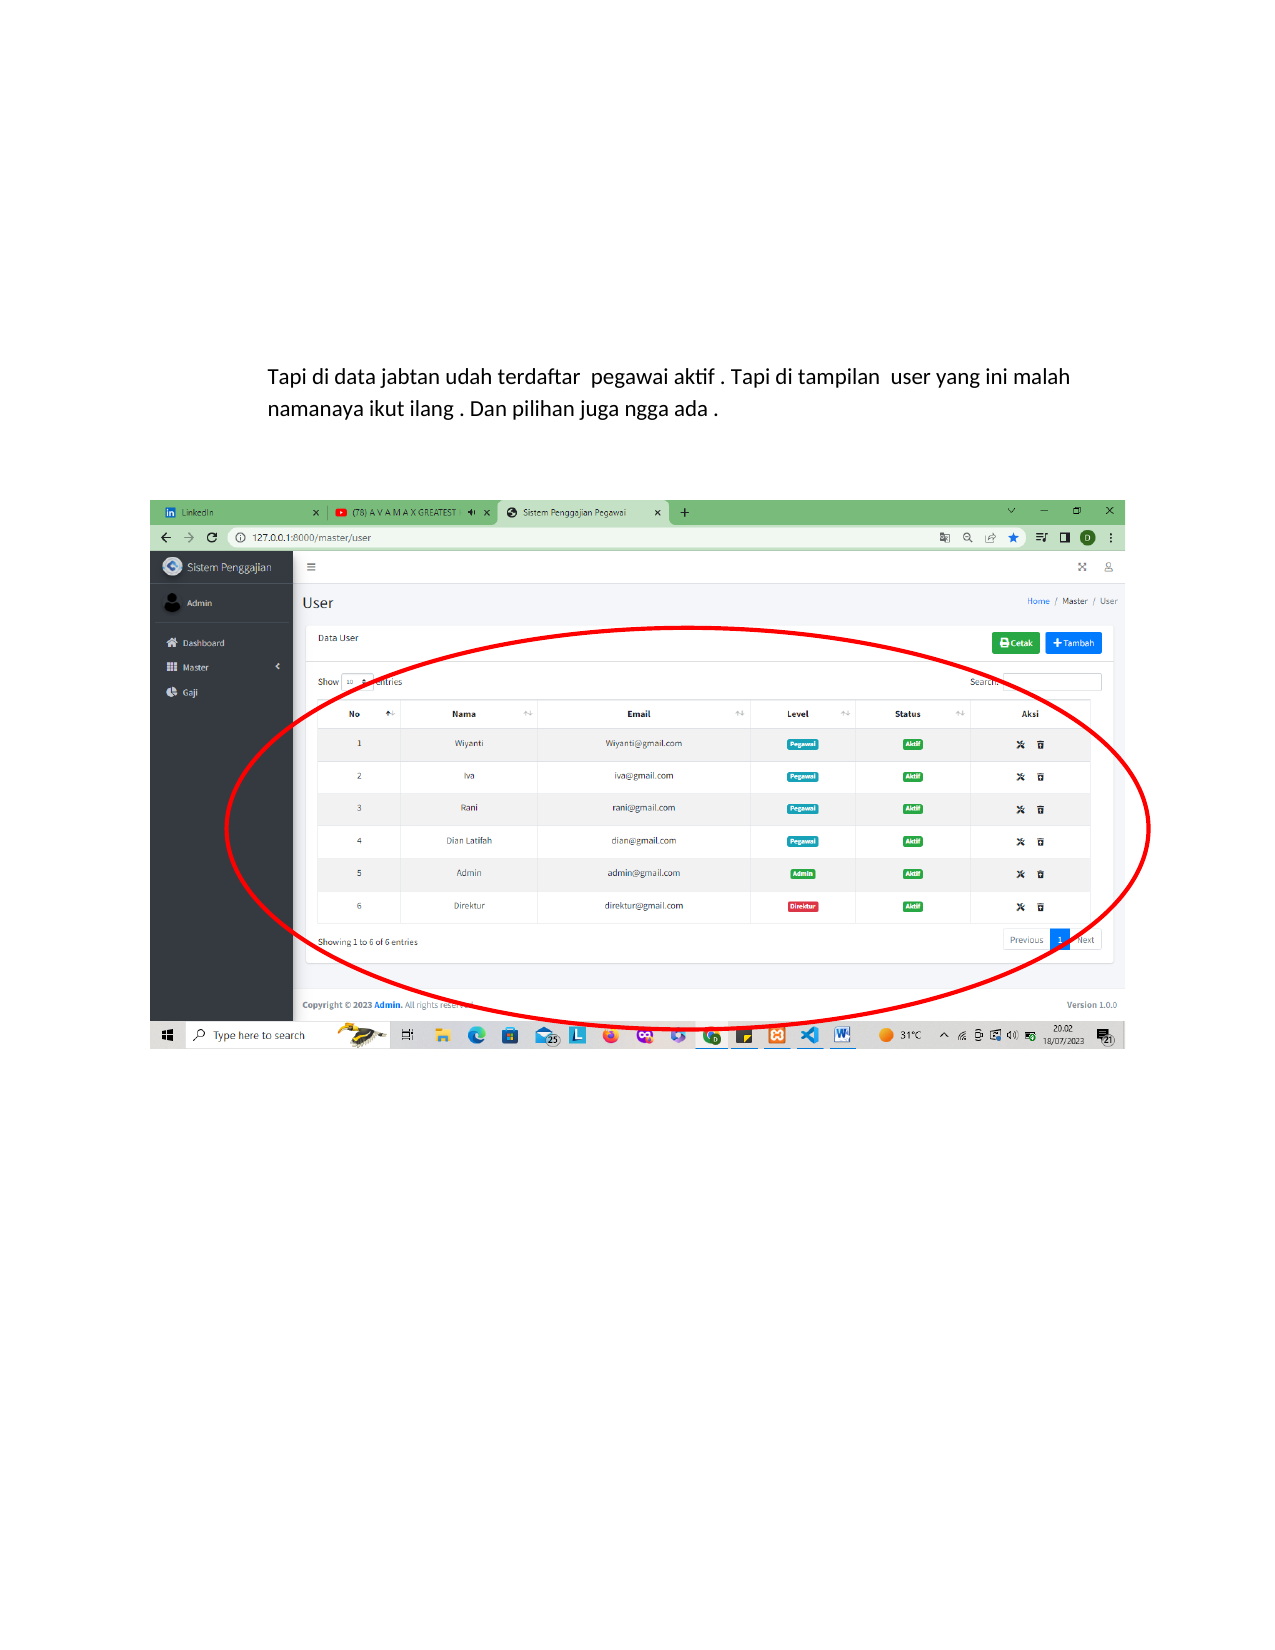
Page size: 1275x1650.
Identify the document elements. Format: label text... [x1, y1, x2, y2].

picture [150, 500, 1125, 1049]
picture [229, 630, 1125, 1027]
list Tapi di data jabtan udah terdaftar pegawai aktif . Tapi di tampilan user yang ini malah namanaya ikut ilang . Dan pilihan juga ngga ada . [267, 362, 1125, 422]
